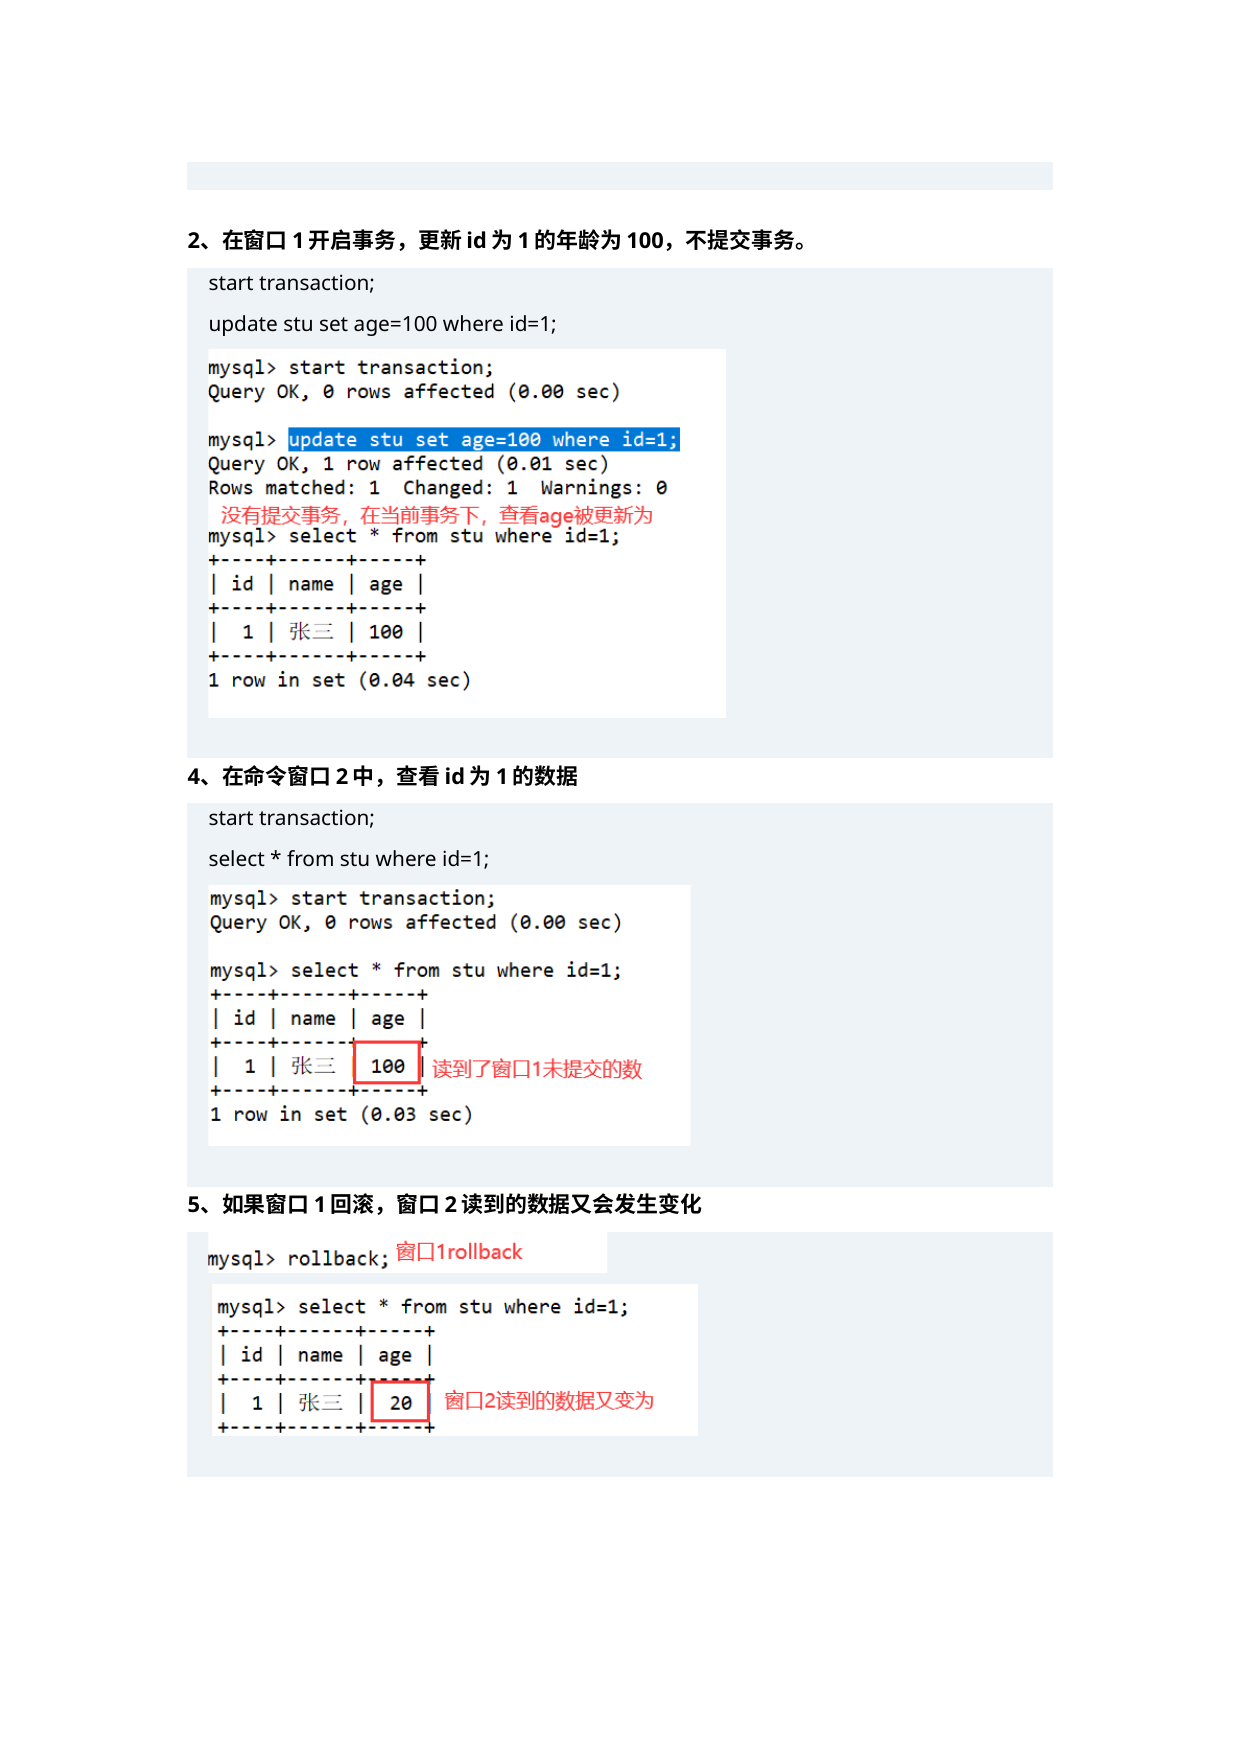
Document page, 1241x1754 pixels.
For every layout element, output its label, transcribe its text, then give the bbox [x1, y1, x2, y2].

text select * from stu where id=1; [187, 844, 1053, 873]
text update stu set age=100 where id=1; [187, 309, 1053, 337]
list 如果窗口1回滚，窗口2读到的数据又会发生变化 [187, 1187, 1053, 1219]
picture [208, 349, 727, 718]
text start transaction; [187, 268, 1053, 296]
picture [208, 1284, 698, 1436]
picture [208, 1231, 608, 1273]
list 在命令窗口2中，查看id为1的数据 [187, 758, 1053, 791]
text start transaction; [187, 803, 1053, 832]
picture [208, 885, 691, 1146]
text 2、在窗口1开启事务，更新id为1的年龄为100，不提交事务。 [187, 223, 1053, 255]
